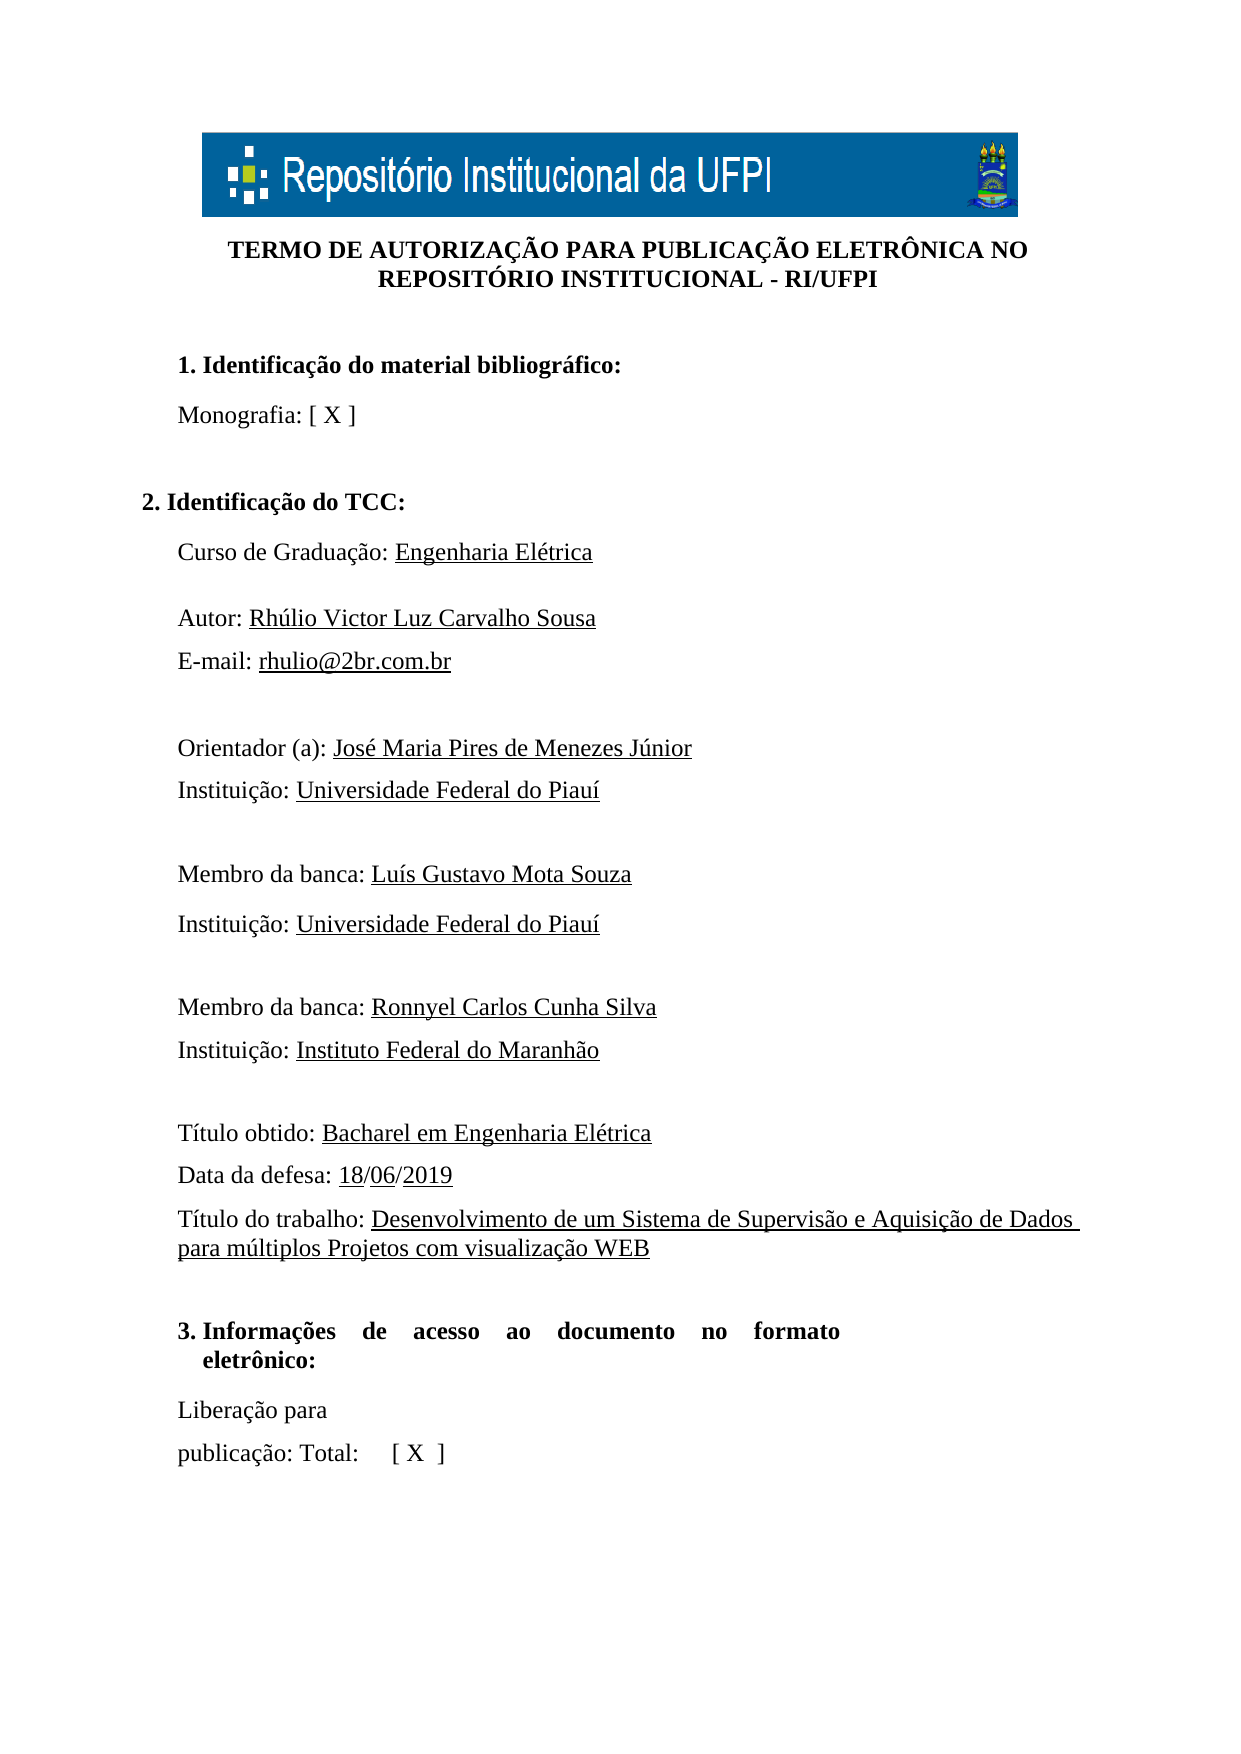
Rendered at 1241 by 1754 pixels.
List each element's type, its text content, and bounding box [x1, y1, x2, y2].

text Instituição: Universidade Federal do Piauí [177, 909, 809, 937]
text Autor: Rhúlio Victor Luz Carvalho Sousa E-mail: rhulio@2br.com.br [177, 603, 649, 675]
text Monografia: [ X ] [177, 400, 940, 429]
subtitle TERMO DE AUTORIZAÇÃO PARA PUBLICAÇÃO ELETRÔNICA NO REPOSITÓRIO INSTITUCIONAL - RI/UFPI [227, 235, 1053, 293]
text Curso de Graduação: Engenharia Elétrica [177, 537, 1036, 566]
list Identificação do material bibliográfico: [177, 351, 1090, 379]
text Membro da banca: Ronnyel Carlos Cunha Silva Instituição: Instituto Federal do Maranhão [177, 992, 809, 1063]
text Orientador (a): José Maria Pires de Menezes Júnior Instituição: Universidade Federal do Piauí [177, 733, 807, 804]
text Título do trabalho: Desenvolvimento de um Sistema de Supervisão e Aquisição de Dados para múltiplos Projetos com visualização WEB [177, 1204, 1090, 1262]
text Título obtido: Bacharel em Engenharia Elétrica Data da defesa: 18/06/2019 [177, 1118, 797, 1189]
subtitle Identificação do TCC: [142, 487, 1090, 516]
picture [202, 132, 1018, 217]
text Membro da banca: Luís Gustavo Mota Souza [177, 859, 809, 887]
text Liberação para publicação: Total: [ X ] [177, 1395, 448, 1466]
subtitle Informações de acesso ao documento no formato eletrônico: [177, 1316, 840, 1374]
